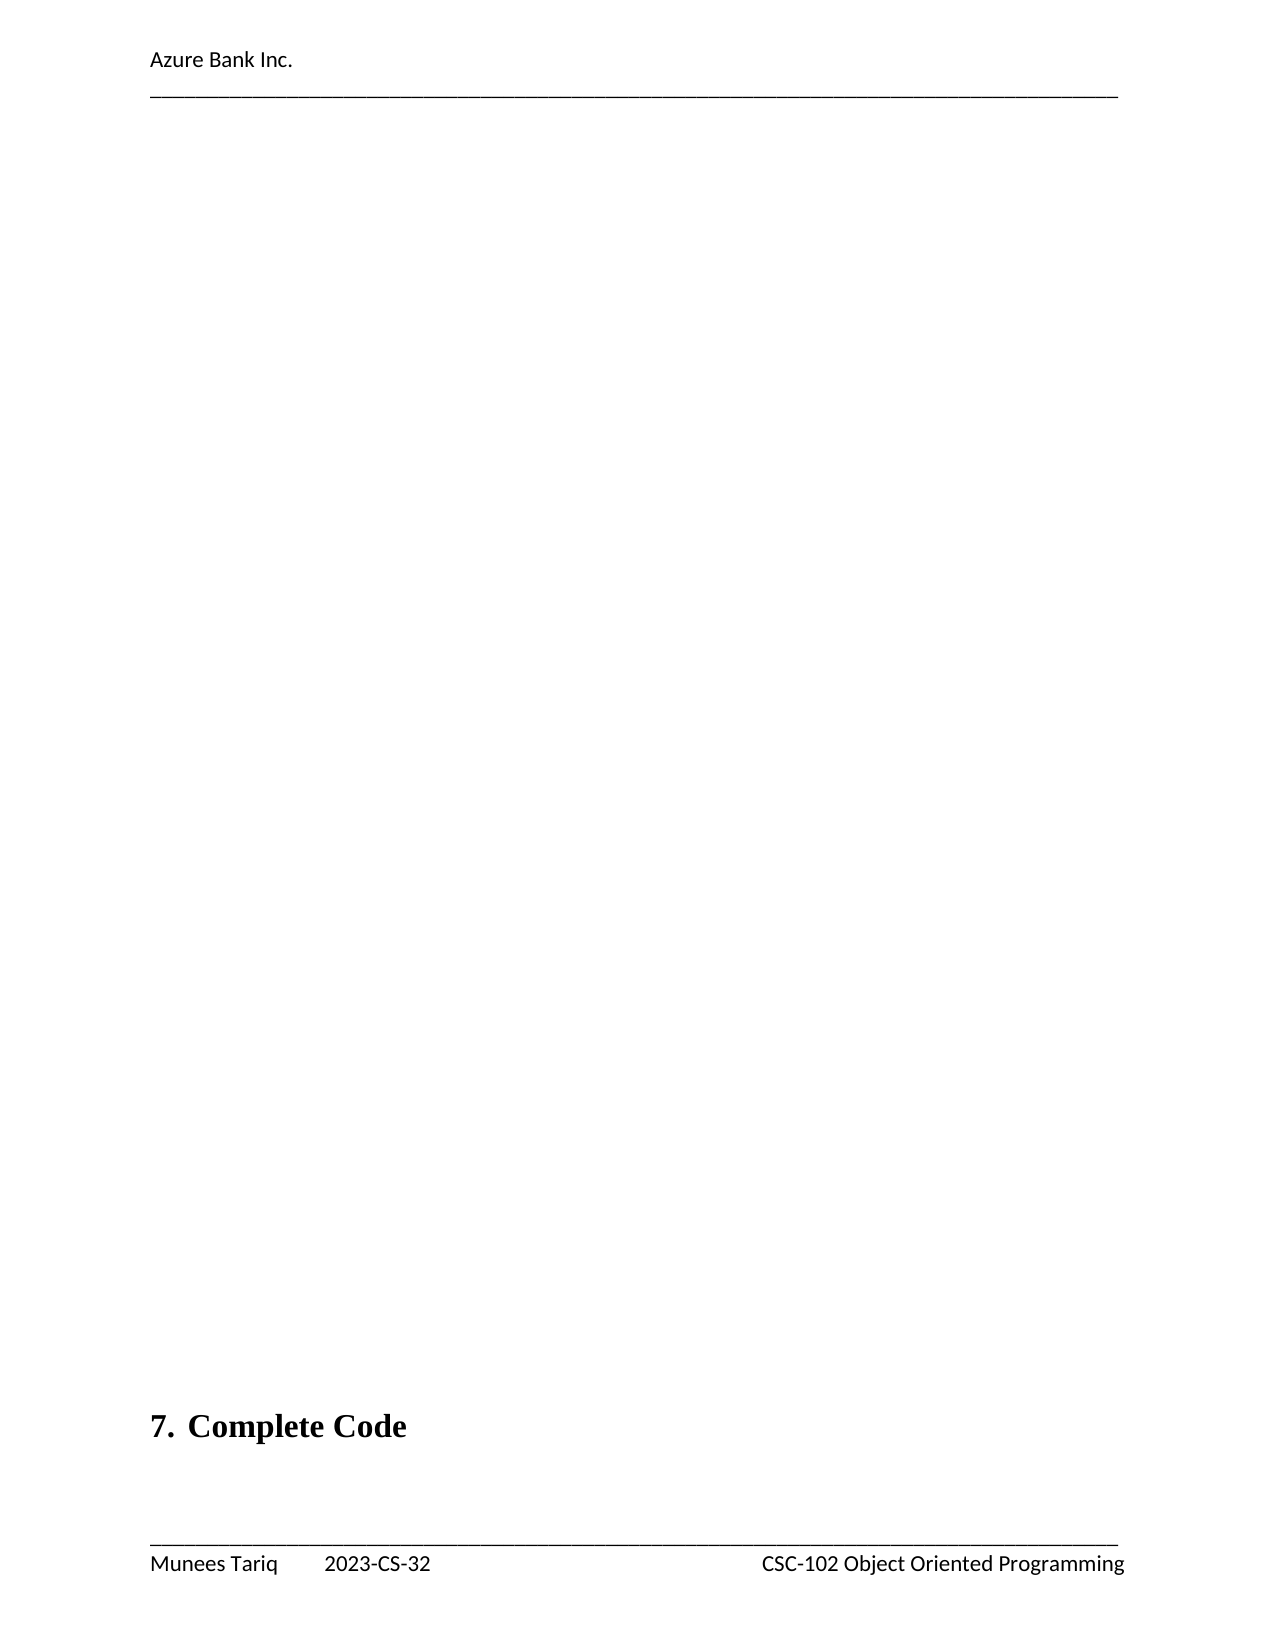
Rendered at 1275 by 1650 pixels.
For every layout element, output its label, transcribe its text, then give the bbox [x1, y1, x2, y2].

subtitle Complete Code [150, 1406, 1125, 1444]
